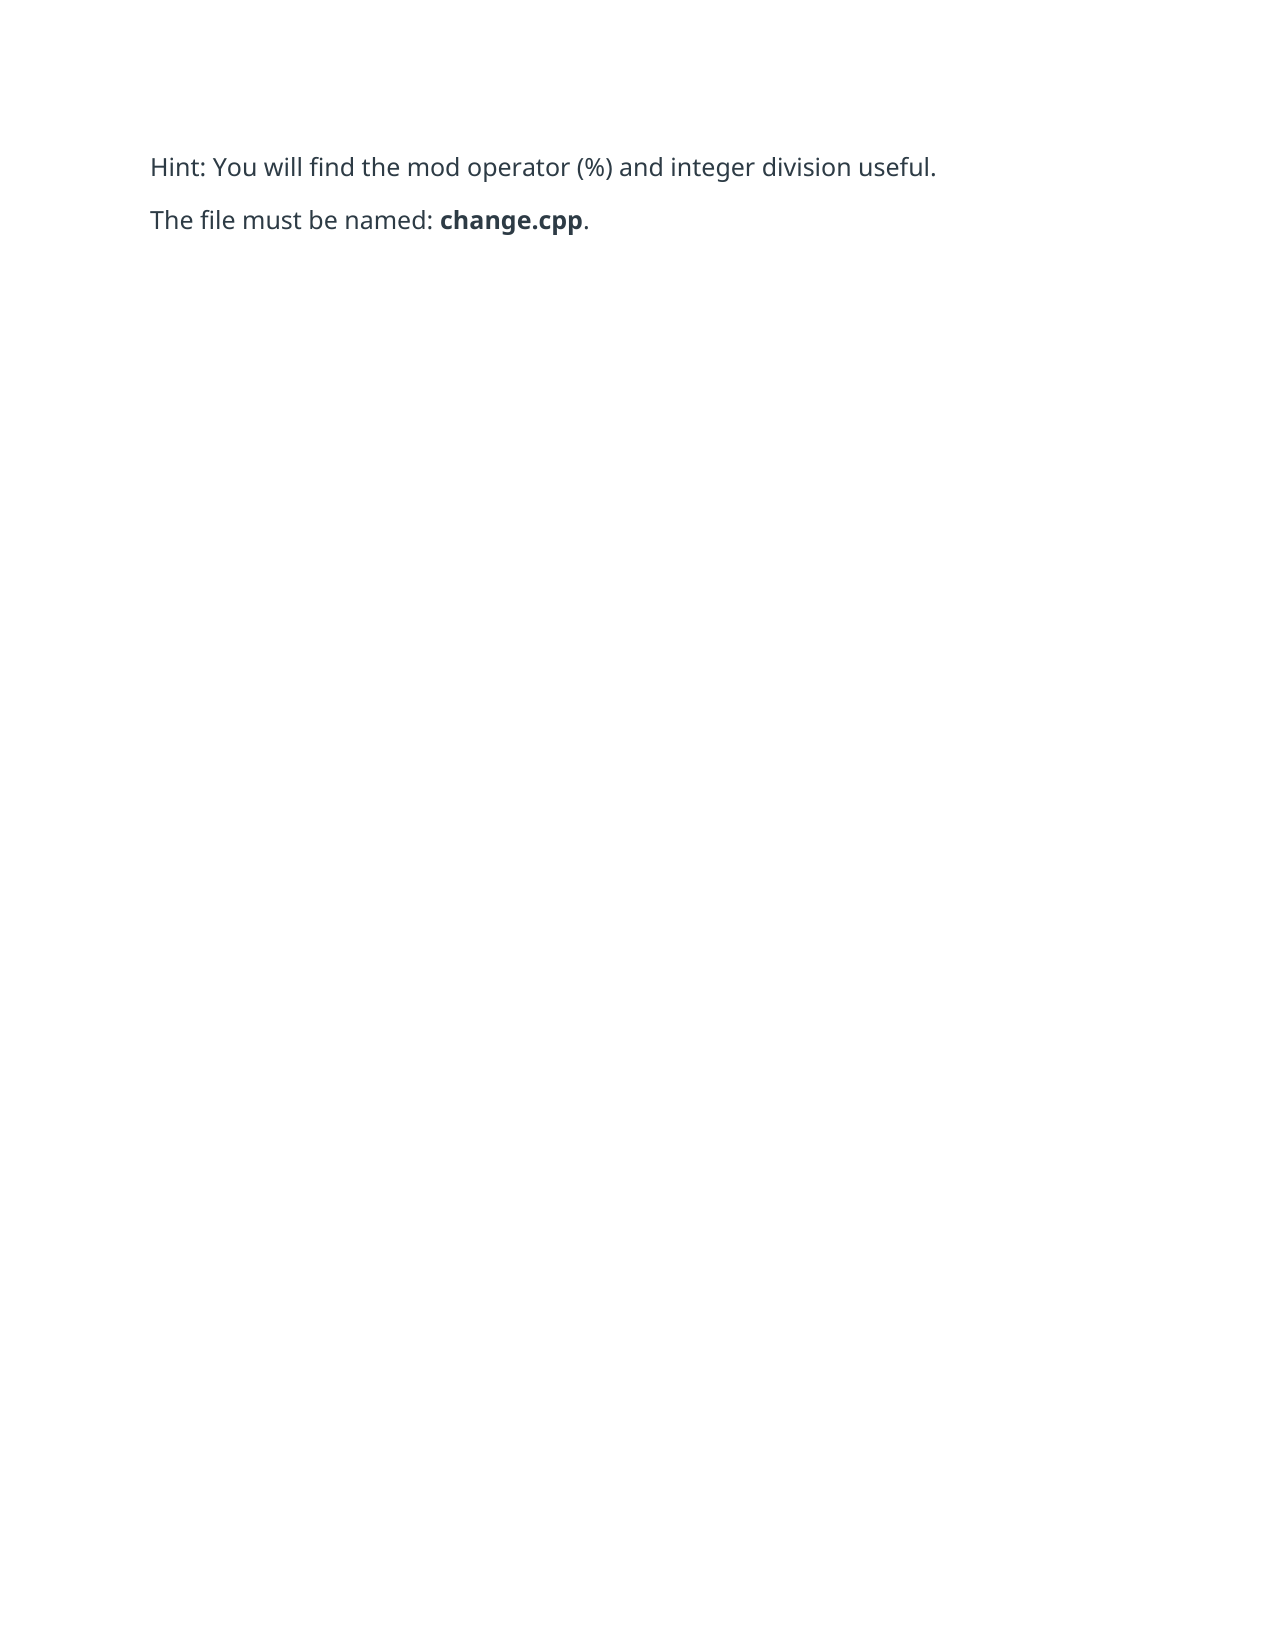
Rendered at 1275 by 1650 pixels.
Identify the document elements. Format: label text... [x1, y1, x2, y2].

text The file must be named: change.cpp. [150, 203, 1125, 237]
text Hint: You will find the mod operator (%) and integer division useful. [150, 150, 1125, 184]
